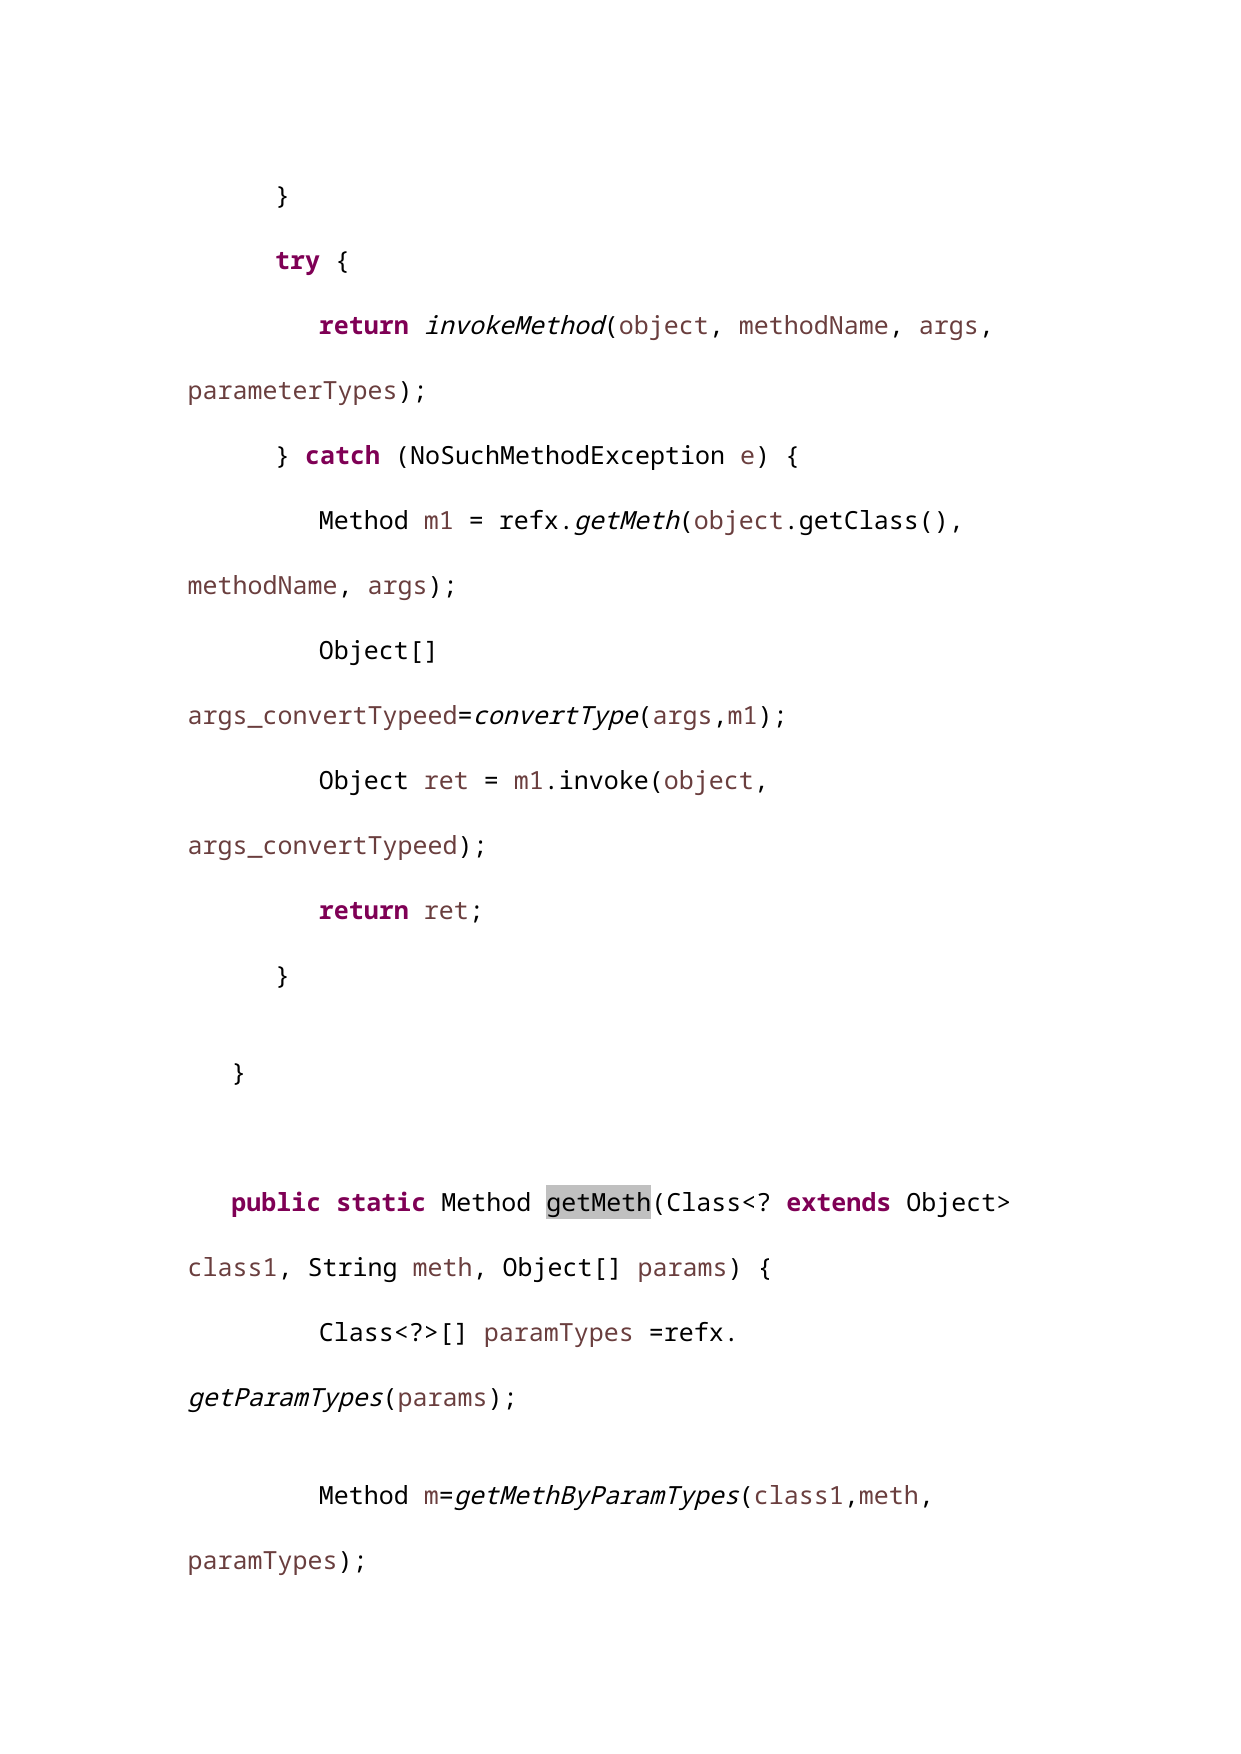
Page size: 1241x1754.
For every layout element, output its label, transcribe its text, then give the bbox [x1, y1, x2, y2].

text } [187, 942, 1053, 1007]
text try { [187, 227, 1053, 292]
text } [187, 162, 1053, 227]
text } [187, 1039, 1053, 1104]
text return ret; [187, 877, 1053, 942]
text Object ret = m1.invoke(object, args_convertTypeed); [187, 747, 1053, 877]
text public static Method getMeth(Class<? extends Object> class1, String meth, Object[] params) { [187, 1169, 1053, 1299]
text Object[] args_convertTypeed=convertType(args,m1); [187, 617, 1053, 747]
text return invokeMethod(object, methodName, args, parameterTypes); [187, 292, 1053, 422]
text Method m=getMethByParamTypes(class1,meth, paramTypes); [187, 1462, 1053, 1592]
text Class<?>[] paramTypes =refx. getParamTypes(params); [187, 1299, 1053, 1429]
text Method m1 = refx.getMeth(object.getClass(), methodName, args); [187, 487, 1053, 617]
text } catch (NoSuchMethodException e) { [187, 422, 1053, 487]
